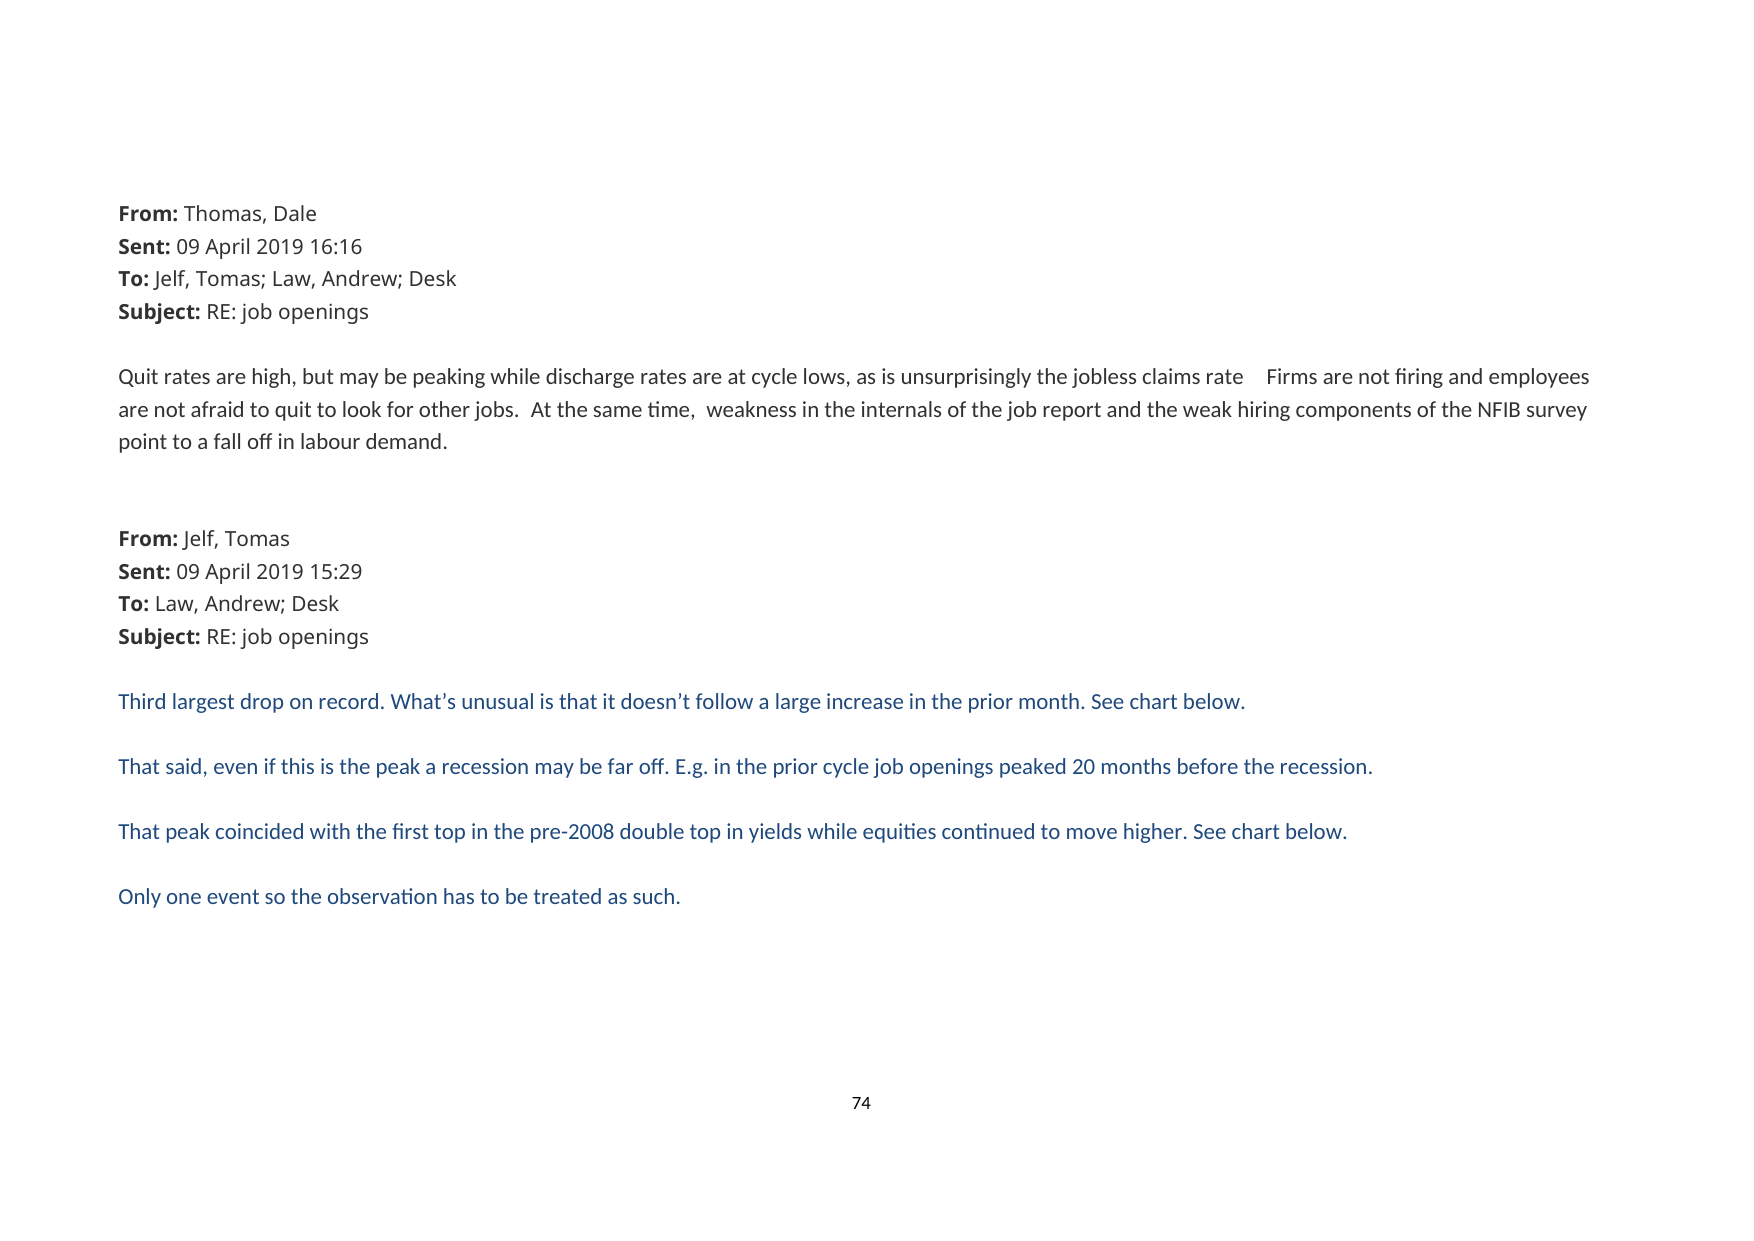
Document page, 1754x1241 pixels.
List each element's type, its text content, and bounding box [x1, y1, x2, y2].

text Quit rates are high, but may be peaking while discharge rates are at cycle lows, as is unsurprisingly the jobless claims rate Firms are not firing and employees are not afraid to quit to look for other jobs. At the same time, weakness in the internals of the job report and the weak hiring components of the NFIB survey point to a fall off in labour demand. [118, 360, 1604, 458]
text From: Jelf, Tomas Sent: 09 April 2019 15:29 To: Law, Andrew; Desk Subject: RE: job openings [118, 523, 1604, 653]
text From: Thomas, Dale Sent: 09 April 2019 16:16 To: Jelf, Tomas; Law, Andrew; Desk Subject: RE: job openings [118, 198, 1604, 328]
text Only one event so the observation has to be treated as such. [118, 880, 1604, 913]
text Third largest drop on record. What’s unusual is that it doesn’t follow a large increase in the prior month. See chart below. [118, 685, 1604, 718]
text That peak coincided with the first top in the pre-2008 double top in yields while equities continued to move higher. See chart below. [118, 815, 1604, 848]
text That said, even if this is the peak a recession may be far off. E.g. in the prior cycle job openings peaked 20 months before the recession. [118, 750, 1604, 783]
